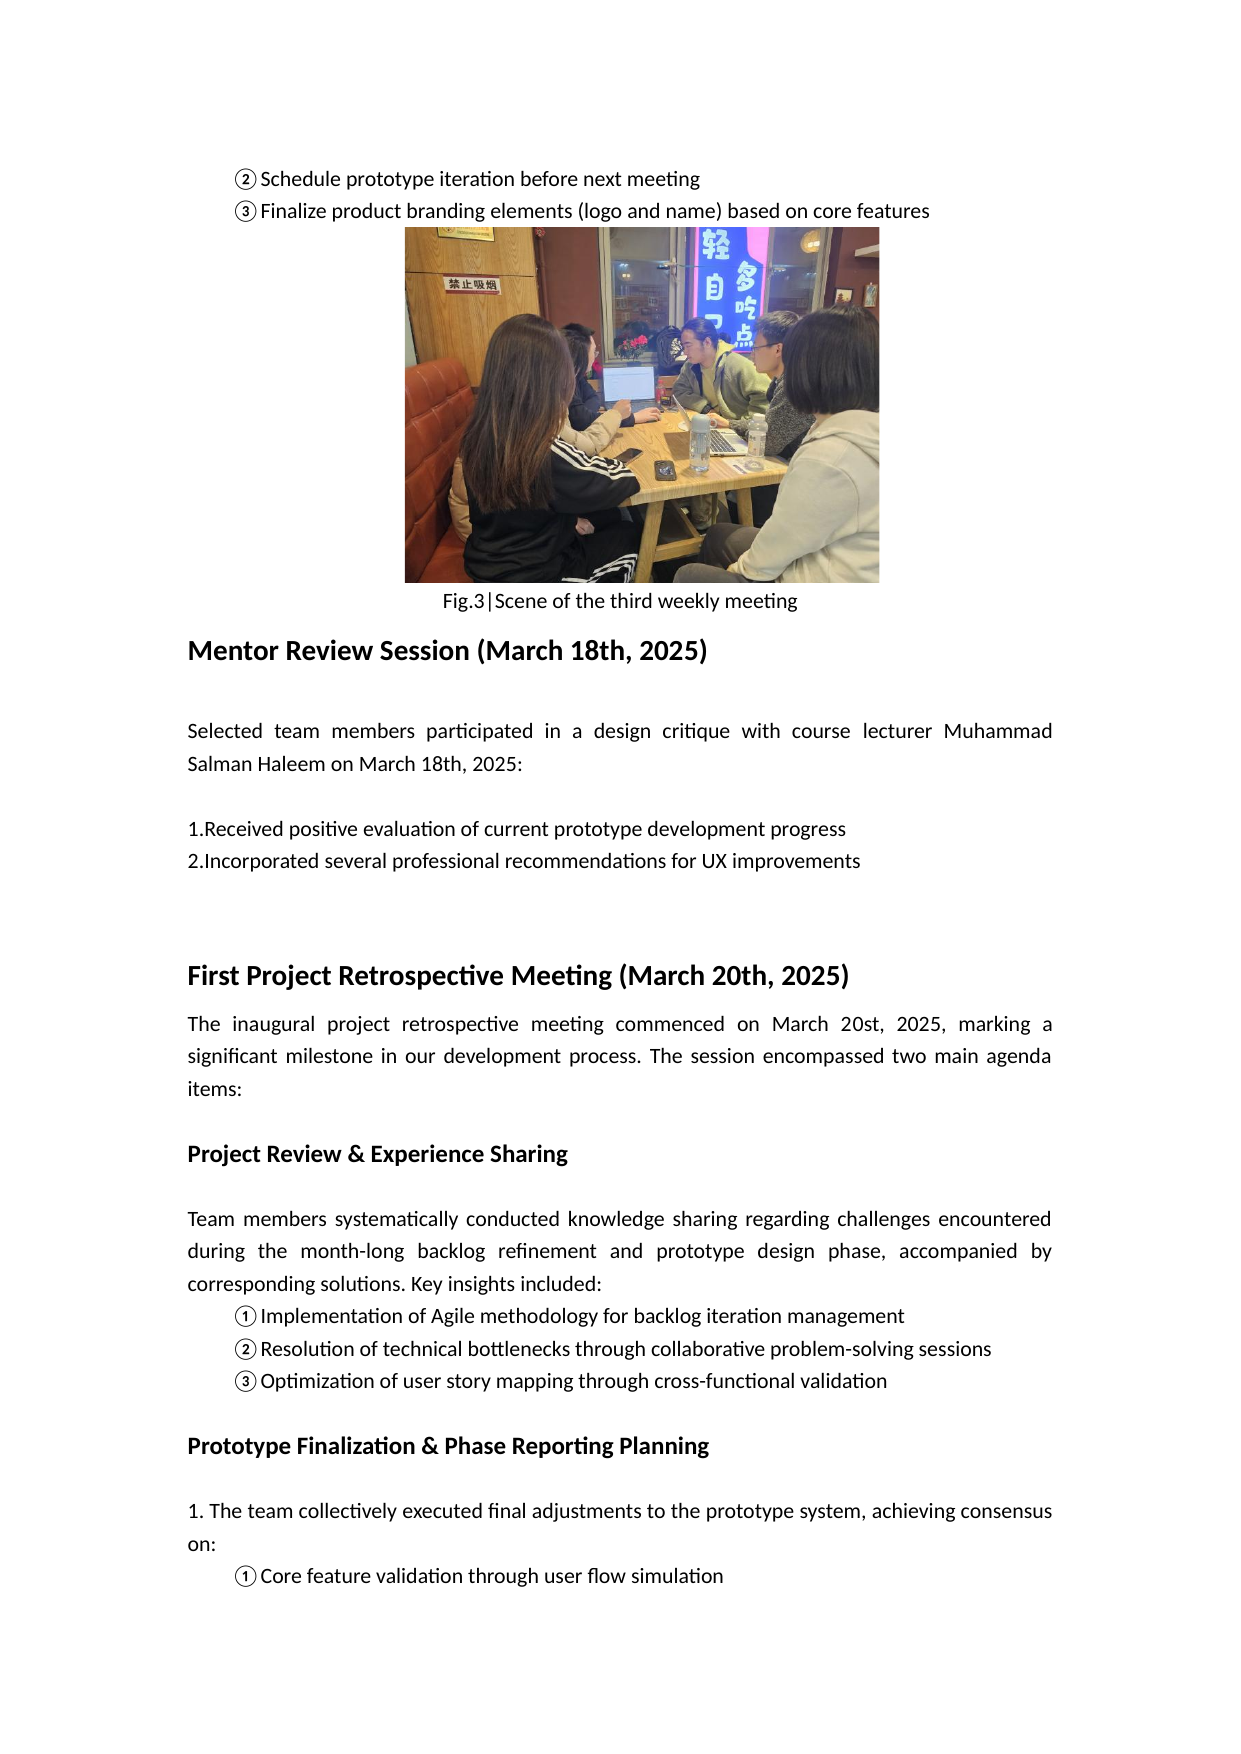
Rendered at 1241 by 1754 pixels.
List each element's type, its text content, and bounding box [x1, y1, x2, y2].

text ②Resolution of technical bottlenecks through collaborative problem-solving sessions [187, 1332, 1053, 1364]
text ①Implementation of Agile methodology for backlog iteration management [187, 1299, 1053, 1332]
list Fig.3|Scene of the third weekly meeting [187, 584, 1053, 617]
text Selected team members participated in a design critique with course lecturer Muhammad Salman Haleem on March 18th, 2025: [187, 714, 1053, 779]
text ②Schedule prototype iteration before next meeting [187, 162, 1053, 194]
list The team collectively executed final adjustments to the prototype system, achieving consensus on: [187, 1494, 1053, 1559]
text Project Review & Experience Sharing [187, 1137, 1053, 1169]
text First Project Retrospective Meeting (March 20th, 2025) [187, 942, 1053, 1007]
text ③Optimization of user story mapping through cross-functional validation [187, 1364, 1053, 1397]
picture [404, 227, 880, 583]
text 1.Received positive evaluation of current prototype development progress [187, 812, 1053, 844]
text The inaugural project retrospective meeting commenced on March 20st, 2025, marking a significant milestone in our development process. The session encompassed two main agenda items: [187, 1007, 1053, 1104]
text 2.Incorporated several professional recommendations for UX improvements [187, 844, 1053, 877]
text Prototype Finalization & Phase Reporting Planning [187, 1429, 1053, 1462]
text Team members systematically conducted knowledge sharing regarding challenges encountered during the month-long backlog refinement and prototype design phase, accompanied by corresponding solutions. Key insights included: [187, 1202, 1053, 1299]
text ③Finalize product branding elements (logo and name) based on core features [187, 194, 1053, 227]
text ①Core feature validation through user flow simulation [187, 1559, 1053, 1592]
text Mentor Review Session (March 18th, 2025) [187, 617, 1053, 682]
